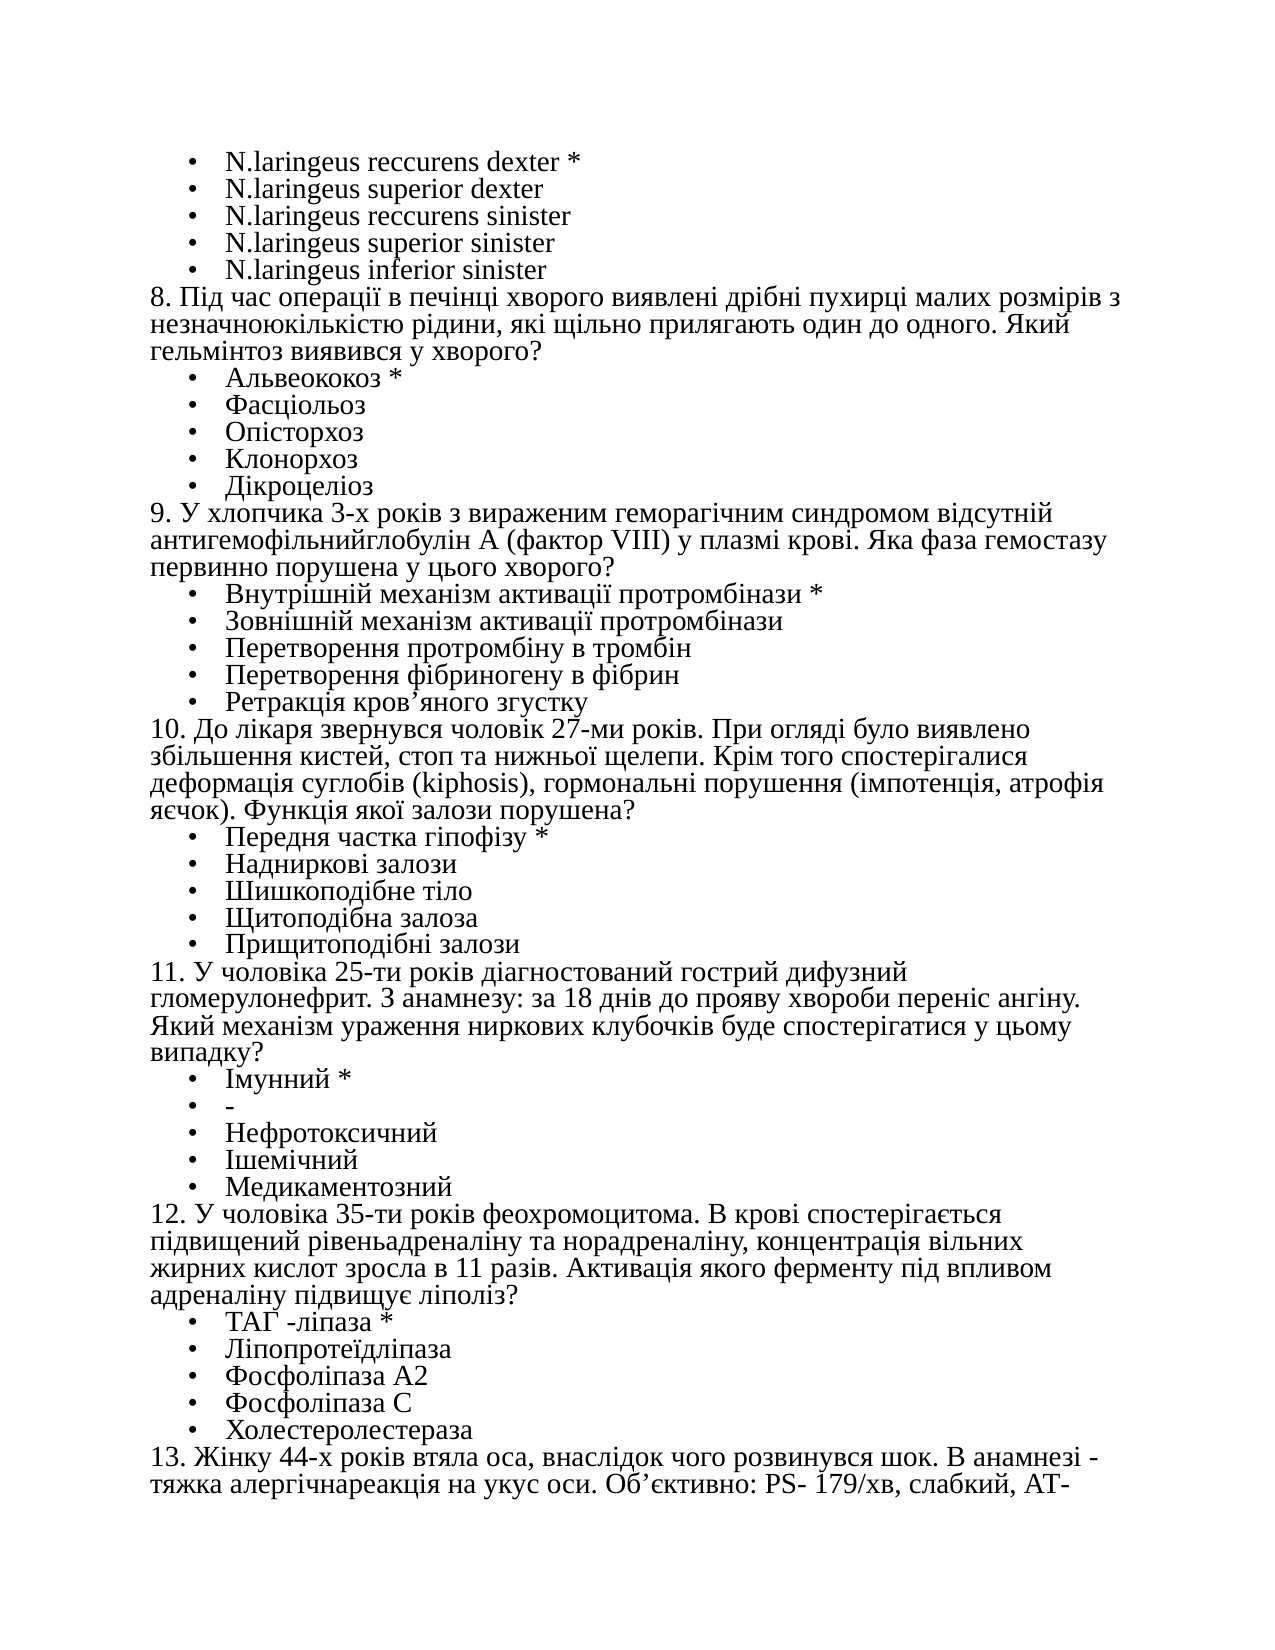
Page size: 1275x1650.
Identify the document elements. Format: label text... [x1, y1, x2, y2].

list Медикаментозний [187, 1175, 1125, 1202]
list N.laringeus inferior sinister [187, 258, 1125, 285]
list N.laringeus superior sinister [187, 231, 1125, 258]
list Імунний * [187, 1067, 1125, 1094]
list ТАГ -ліпаза * [187, 1310, 1125, 1337]
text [150, 1445, 1125, 1499]
list Перетворення протромбіну в тромбін [187, 636, 1125, 663]
list Перетворення фібриногену в фібрин [187, 663, 1125, 689]
list - [187, 1094, 1125, 1121]
text 9. У хлопчика 3-х років з вираженим геморагічним синдромом відсутній антигемофільнийглобулін А (фактор VIII) у плазмі крові. Яка фаза гемостазу первинно порушена у цього хворого? [150, 501, 1125, 582]
text 12. У чоловіка 35-ти років феохромоцитома. В крові спостерігається підвищений рівеньадреналіну та норадреналіну, концентрація вільних жирних кислот зросла в 11 разів. Активація якого ферменту під впливом адреналіну підвищує ліполіз? [150, 1202, 1125, 1310]
list Ретракція кров’яного згустку [187, 689, 1125, 717]
list N.laringeus reccurens sinister [187, 204, 1125, 231]
list Клонорхоз [187, 447, 1125, 474]
list Дікроцеліоз [187, 474, 1125, 501]
text 8. Під час операції в печінці хворого виявлені дрібні пухирці малих розмірів з незначноюкількістю рідини, які щільно прилягають один до одного. Який гельмінтоз виявився у хворого? [150, 285, 1125, 366]
list Опісторхоз [187, 420, 1125, 447]
list Альвеококоз * [187, 366, 1125, 393]
list Прищитоподібні залози [187, 932, 1125, 959]
list Нефротоксичний [187, 1121, 1125, 1148]
list Фосфоліпаза А2 [187, 1364, 1125, 1391]
list Ліпопротеїдліпаза [187, 1337, 1125, 1364]
text 11. У чоловіка 25-ти років діагностований гострий дифузний гломерулонефрит. З анамнезу: за 18 днів до прояву хвороби переніс ангіну. Який механізм ураження ниркових клубочків буде спостерігатися у цьому випадку? [150, 959, 1125, 1067]
list N.laringeus superior dexter [187, 177, 1125, 204]
list Шишкоподібне тіло [187, 878, 1125, 905]
list Внутрішній механізм активації протромбінази * [187, 582, 1125, 609]
text 10. До лікаря звернувся чоловік 27-ми років. При огляді було виявлено збільшення кистей, стоп та нижньої щелепи. Крім того спостерігалися деформація суглобів (kiphosis), гормональні порушення (імпотенція, атрофія яєчок). Функція якої залози порушена? [150, 717, 1125, 824]
list Зовнішній механізм активації протромбінази [187, 609, 1125, 636]
list Фасціольоз [187, 393, 1125, 420]
list Надниркові залози [187, 851, 1125, 878]
list Щитоподібна залоза [187, 905, 1125, 932]
list Фосфоліпаза С [187, 1391, 1125, 1418]
list Холестеролестераза [187, 1418, 1125, 1445]
list Ішемічний [187, 1148, 1125, 1175]
list N.laringeus reccurens dexter * [187, 150, 1125, 177]
list Передня частка гіпофізу * [187, 824, 1125, 851]
